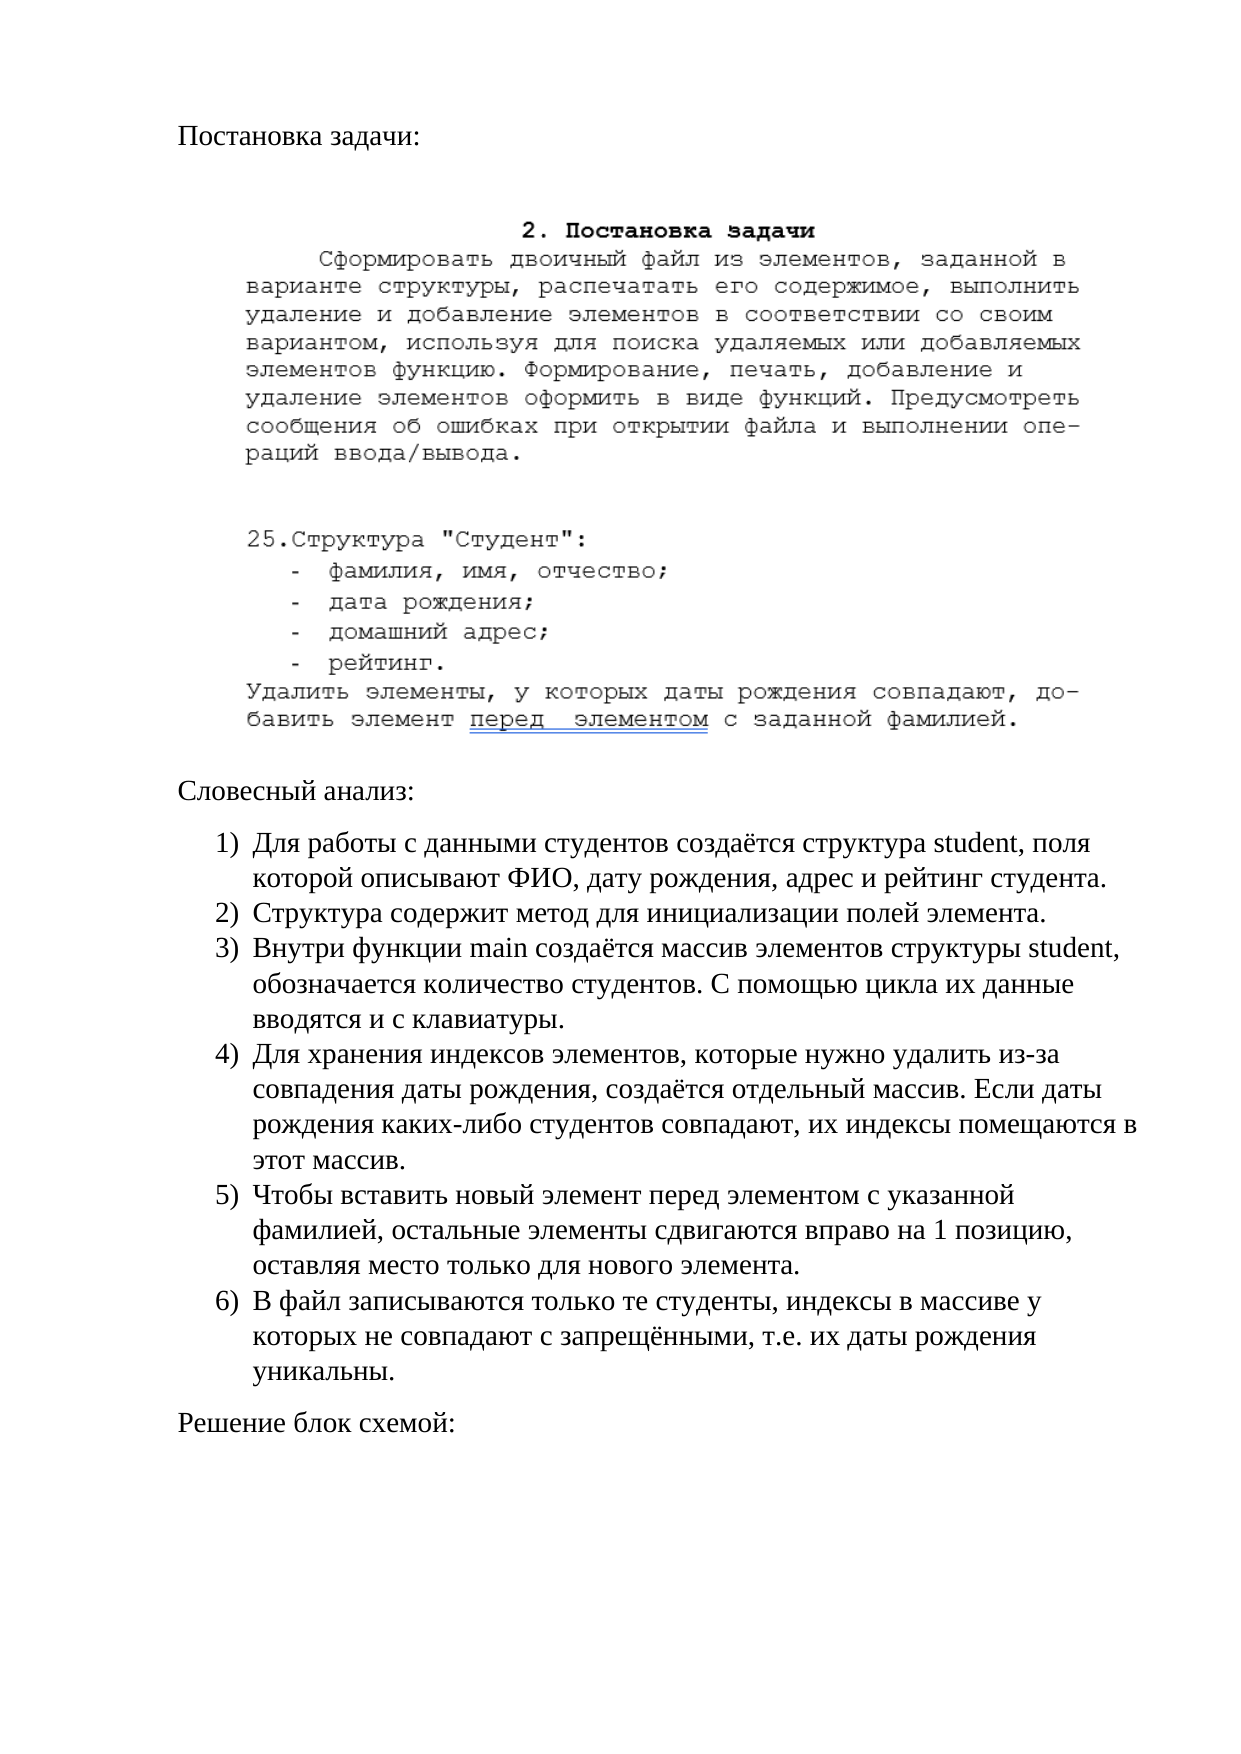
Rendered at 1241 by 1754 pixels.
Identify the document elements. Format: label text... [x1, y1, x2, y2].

text Постановка задачи: [177, 118, 1152, 152]
list Внутри функции main создаётся массив элементов структуры student, обозначается количество студентов. С помощью цикла их данные вводятся и с клавиатуры. [215, 931, 1152, 1034]
picture [177, 170, 1152, 466]
list В файл записываются только те студенты, индексы в массиве у которых не совпадают с запрещёнными, т.е. их даты рождения уникальны. [215, 1283, 1152, 1387]
list Для работы с данными студентов создаётся структура student, поля которой описывают ФИО, дату рождения, адрес и рейтинг студента. [215, 825, 1152, 894]
text Решение блок схемой: [177, 1405, 1152, 1438]
list Для хранения индексов элементов, которые нужно удалить из-за совпадения даты рождения, создаётся отдельный массив. Если даты рождения каких-либо студентов совпадают, их индексы помещаются в этот массив. [215, 1036, 1152, 1175]
list Чтобы вставить новый элемент перед элементом с указанной фамилией, остальные элементы сдвигаются вправо на 1 позицию, оставляя место только для нового элемента. [215, 1177, 1152, 1281]
text Словесный анализ: [177, 773, 1152, 807]
picture [177, 483, 1152, 756]
list Структура содержит метод для инициализации полей элемента. [215, 895, 1152, 929]
